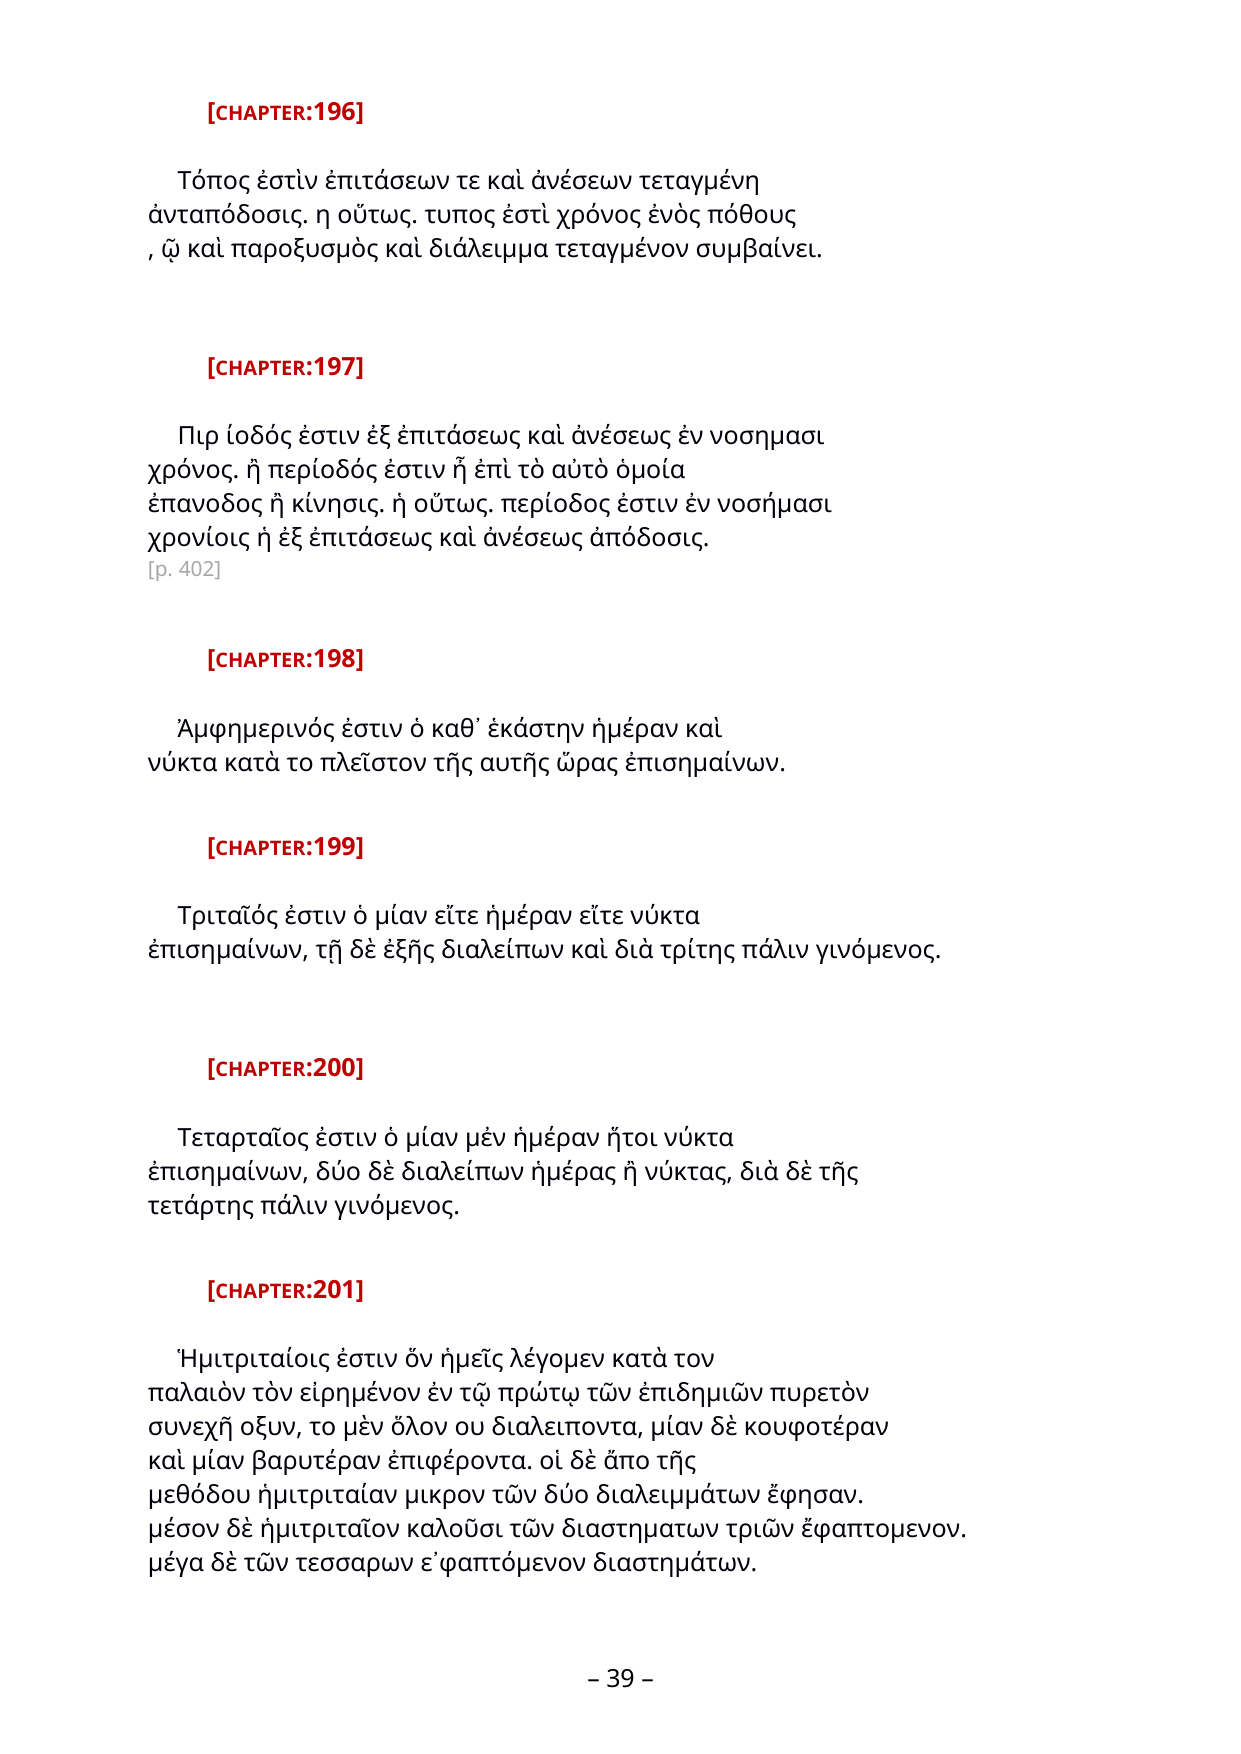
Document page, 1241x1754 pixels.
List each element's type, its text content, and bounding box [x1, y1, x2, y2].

subtitle [chapter:196] [207, 93, 1092, 127]
text Τεταρταῖος ἐστιν ὁ μίαν μἐν ἡμέραν ἥτοι νύκτα ἐπισημαίνων, δύο δὲ διαλείπων ἡμέρας ἢ νύκτας, διὰ δὲ τῆς τετάρτης πάλιν γινόμενος. [148, 1119, 1092, 1221]
text [p. 402] [148, 554, 1092, 583]
text Ἡμιτριταίοις ἐστιν ὅν ἡμεῖς λέγομεν κατὰ τον παλαιὸν τὸν εἰρημένον ἐν τῷ πρώτῳ τῶν ἐπιδημιῶν πυρετὸν συνεχῆ οξυν, το μὲν ὅλον ου διαλειποντα, μίαν δὲ κουφοτέραν καὶ μίαν βαρυτέραν ἐπιφέροντα. οἱ δὲ ἄπο τῆς μεθόδου ἡμιτριταίαν μικρον τῶν δύο διαλειμμάτων ἔφησαν. μέσον δὲ ἡμιτριταῖον καλοῦσι τῶν διαστηματων τριῶν ἔφαπτομενον. μέγα δὲ τῶν τεσσαρων ε᾽φαπτόμενον διαστημάτων. [148, 1341, 1092, 1579]
subtitle [chapter:201] [207, 1271, 1092, 1305]
subtitle [chapter:197] [207, 349, 1092, 383]
subtitle [chapter:200] [207, 1050, 1092, 1084]
text Ἀμφημερινός ἐστιν ὁ καθ᾽ ἑκάστην ἡμέραν καὶ νύκτα κατὰ το πλεῖστον τῆς αυτῆς ὥρας ἐπισημαίνων. [148, 710, 1092, 778]
subtitle [chapter:199] [207, 828, 1092, 862]
subtitle [chapter:198] [207, 641, 1092, 675]
text Πιρ ίοδός ἐστιν ἐξ ἐπιτάσεως καὶ ἀνέσεως ἐν νοσημασι χρόνος. ἢ περίοδός ἐστιν ἦ ἐπὶ τὸ αὐτὸ ὁμοία ἐπανοδος ἢ κίνησις. ἡ οὕτως. περίοδος ἐστιν ἐν νοσήμασι χρονίοις ἡ ἐξ ἐπιτάσεως καὶ ἀνέσεως ἀπόδοσις. [148, 418, 1092, 554]
text Τόπος ἐστὶν ἐπιτάσεων τε καὶ ἀνέσεων τεταγμένη ἀνταπόδοσις. η οὕτως. τυπος ἐστὶ χρόνος ἐνὸς πόθους , ῷ καὶ παροξυσμὸς καὶ διάλειμμα τεταγμένον συμβαίνει. [148, 162, 1092, 299]
text Τριταῖός ἐστιν ὁ μίαν εἴτε ἡμέραν εἴτε νύκτα ἐπισημαίνων, τῇ δὲ ἐξῆς διαλείπων καὶ διὰ τρίτης πάλιν γινόμενος. [148, 898, 1092, 1000]
